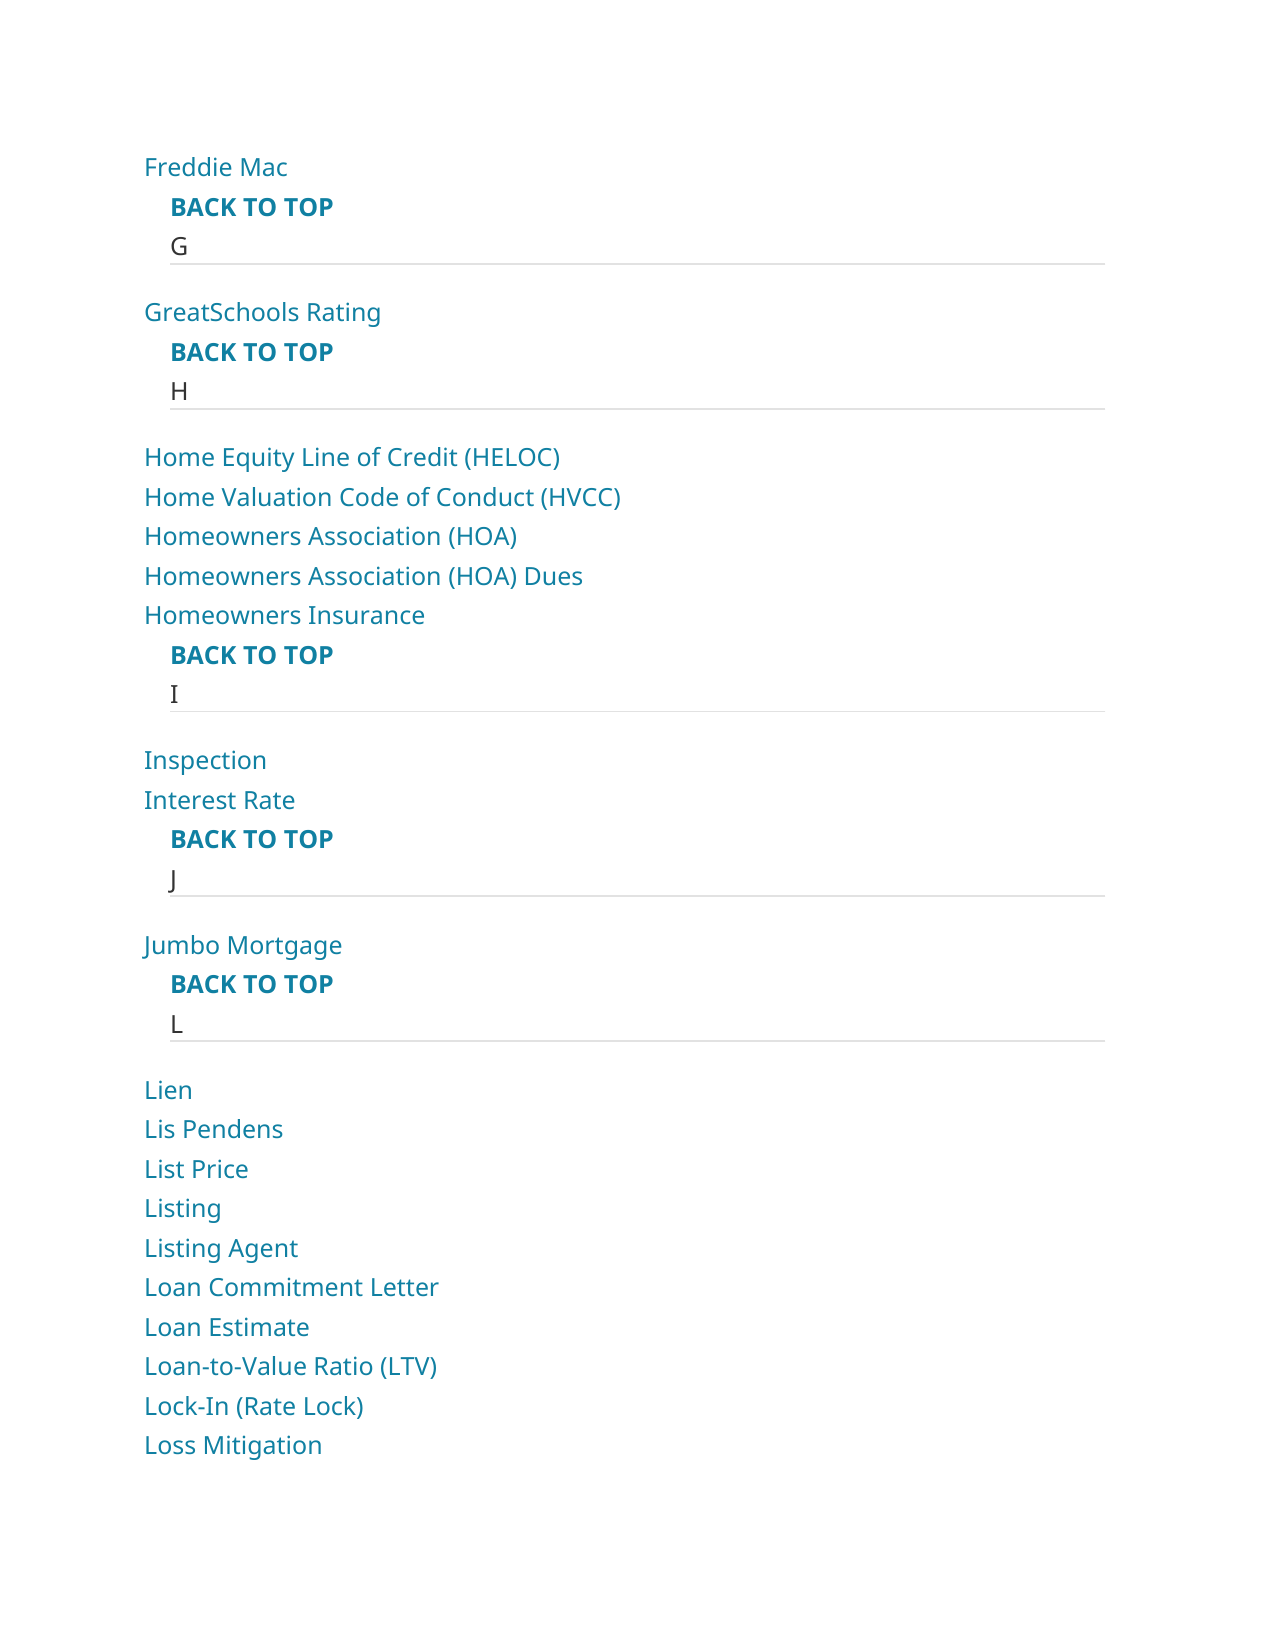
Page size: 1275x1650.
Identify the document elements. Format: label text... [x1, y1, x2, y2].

text Loss Mitigation [144, 1428, 1131, 1462]
text Home Equity Line of Credit (HELOC) [144, 440, 1131, 474]
text BACK TO TOP [170, 637, 1105, 671]
text BACK TO TOP [170, 822, 1105, 856]
text Jumbo Mortgage [144, 927, 1131, 961]
text BACK TO TOP [170, 334, 1105, 368]
text Homeowners Association (HOA) [144, 519, 1131, 553]
subtitle G [170, 229, 1105, 263]
text BACK TO TOP [170, 967, 1105, 1001]
text Homeowners Insurance [144, 598, 1131, 632]
text Lien [144, 1072, 1131, 1106]
text Listing [144, 1191, 1131, 1225]
text Inspection [144, 743, 1131, 777]
text GreatSchools Rating [144, 295, 1131, 329]
text Lock-In (Rate Lock) [144, 1388, 1131, 1422]
subtitle I [170, 677, 1105, 711]
subtitle J [170, 861, 1105, 895]
text Homeowners Association (HOA) Dues [144, 558, 1131, 592]
text BACK TO TOP [170, 189, 1105, 223]
text Listing Agent [144, 1230, 1131, 1264]
subtitle L [170, 1006, 1105, 1040]
text Lis Pendens [144, 1112, 1131, 1146]
text List Price [144, 1151, 1131, 1185]
text Home Valuation Code of Conduct (HVCC) [144, 479, 1131, 513]
text Loan-to-Value Ratio (LTV) [144, 1349, 1131, 1383]
subtitle H [170, 374, 1105, 408]
text Interest Rate [144, 782, 1131, 816]
text Loan Commitment Letter [144, 1270, 1131, 1304]
text Loan Estimate [144, 1309, 1131, 1343]
text Freddie Mac [144, 150, 1131, 184]
